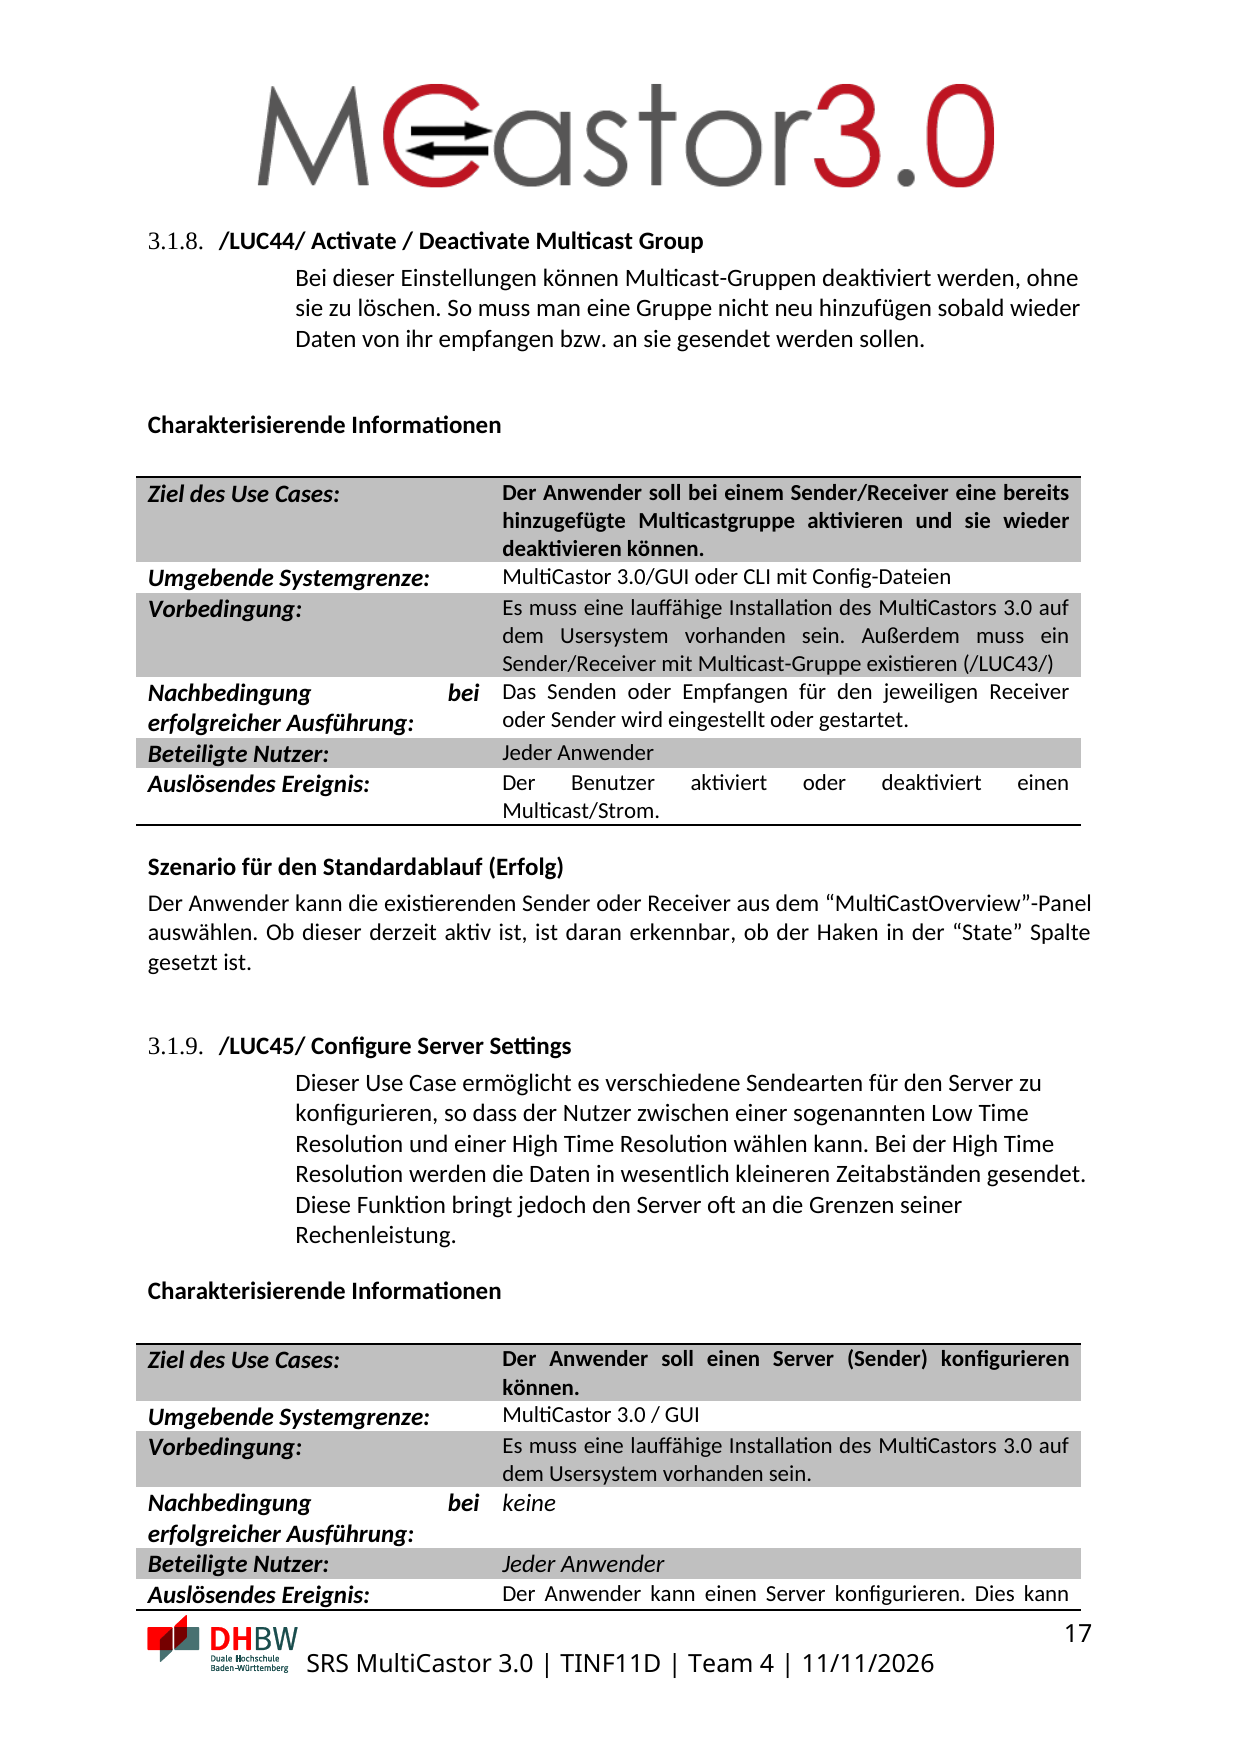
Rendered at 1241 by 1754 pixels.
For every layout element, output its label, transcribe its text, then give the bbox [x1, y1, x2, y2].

table_cell Auslösendes Ereignis: [136, 1579, 491, 1609]
table_cell Vorbedingung: [136, 593, 491, 677]
table_cell Der Anwender kann einen Server konfigurieren. Dies kann beim Erstellen oder beim nachträglichen Konfigurieren geschehen. [491, 1579, 1081, 1609]
text Der Anwender kann die existierenden Sender oder Receiver aus dem “MultiCastOverview”-Panel auswählen. Ob dieser derzeit aktiv ist, ist daran erkennbar, ob der Haken in der “State” Spalte gesetzt ist. [148, 888, 1092, 976]
table_cell Umgebende Systemgrenze: [136, 562, 491, 593]
table_cell Das Senden oder Empfangen für den jeweiligen Receiver oder Sender wird eingestellt oder gestartet. [491, 677, 1081, 738]
table_cell MultiCastor 3.0 / GUI [491, 1401, 1081, 1431]
subtitle /LUC44/ Activate / Deactivate Multicast Group [148, 225, 1092, 255]
table_cell Beteiligte Nutzer: [136, 1548, 491, 1579]
subtitle /LUC45/ Configure Server Settings [148, 1030, 1092, 1061]
table_cell Es muss eine lauffähige Installation des MultiCastors 3.0 auf dem Usersystem vorhanden sein. Außerdem muss ein Sender/Receiver mit Multicast-Gruppe existieren (/LUC43/) [491, 593, 1081, 677]
table_header Ziel des Use Cases: [136, 478, 491, 562]
text Bei dieser Einstellungen können Multicast-Gruppen deaktiviert werden, ohne sie zu löschen. So muss man eine Gruppe nicht neu hinzufügen sobald wieder Daten von ihr empfangen bzw. an sie gesendet werden sollen. [295, 262, 1092, 353]
table_header Ziel des Use Cases: [136, 1345, 491, 1401]
table_cell Es muss eine lauffähige Installation des MultiCastors 3.0 auf dem Usersystem vorhanden sein. [491, 1431, 1081, 1487]
table_cell Auslösendes Ereignis: [136, 768, 491, 824]
table_cell Beteiligte Nutzer: [136, 738, 491, 768]
subtitle Szenario für den Standardablauf (Erfolg) [148, 851, 1092, 882]
table_header Der Anwender soll einen Server (Sender) konfigurieren können. [491, 1345, 1081, 1401]
table_cell Jeder Anwender [491, 738, 1081, 768]
table_cell Umgebende Systemgrenze: [136, 1401, 491, 1431]
table_cell keine [491, 1487, 1081, 1548]
table_cell MultiCastor 3.0/GUI oder CLI mit Config-Dateien [491, 562, 1081, 593]
table_header Der Anwender soll bei einem Sender/Receiver eine bereits hinzugefügte Multicastgruppe aktivieren und sie wieder deaktivieren können. [491, 478, 1081, 562]
text Dieser Use Case ermöglicht es verschiedene Sendearten für den Server zu konfigurieren, so dass der Nutzer zwischen einer sogenannten Low Time Resolution und einer High Time Resolution wählen kann. Bei der High Time Resolution werden die Daten in wesentlich kleineren Zeitabständen gesendet. Diese Funktion bringt jedoch den Server oft an die Grenzen seiner Rechenleistung. [295, 1067, 1092, 1250]
picture [224, 73, 1016, 195]
table_cell Nachbedingung bei erfolgreicher Ausführung: [136, 1487, 491, 1548]
table_cell Vorbedingung: [136, 1431, 491, 1487]
table_cell Nachbedingung bei erfolgreicher Ausführung: [136, 677, 491, 738]
subtitle Charakterisierende Informationen [148, 1275, 1092, 1306]
table_cell Jeder Anwender [491, 1548, 1081, 1579]
subtitle Charakterisierende Informationen [148, 409, 1092, 439]
table_cell Der Benutzer aktiviert oder deaktiviert einen Multicast/Strom. [491, 768, 1081, 824]
